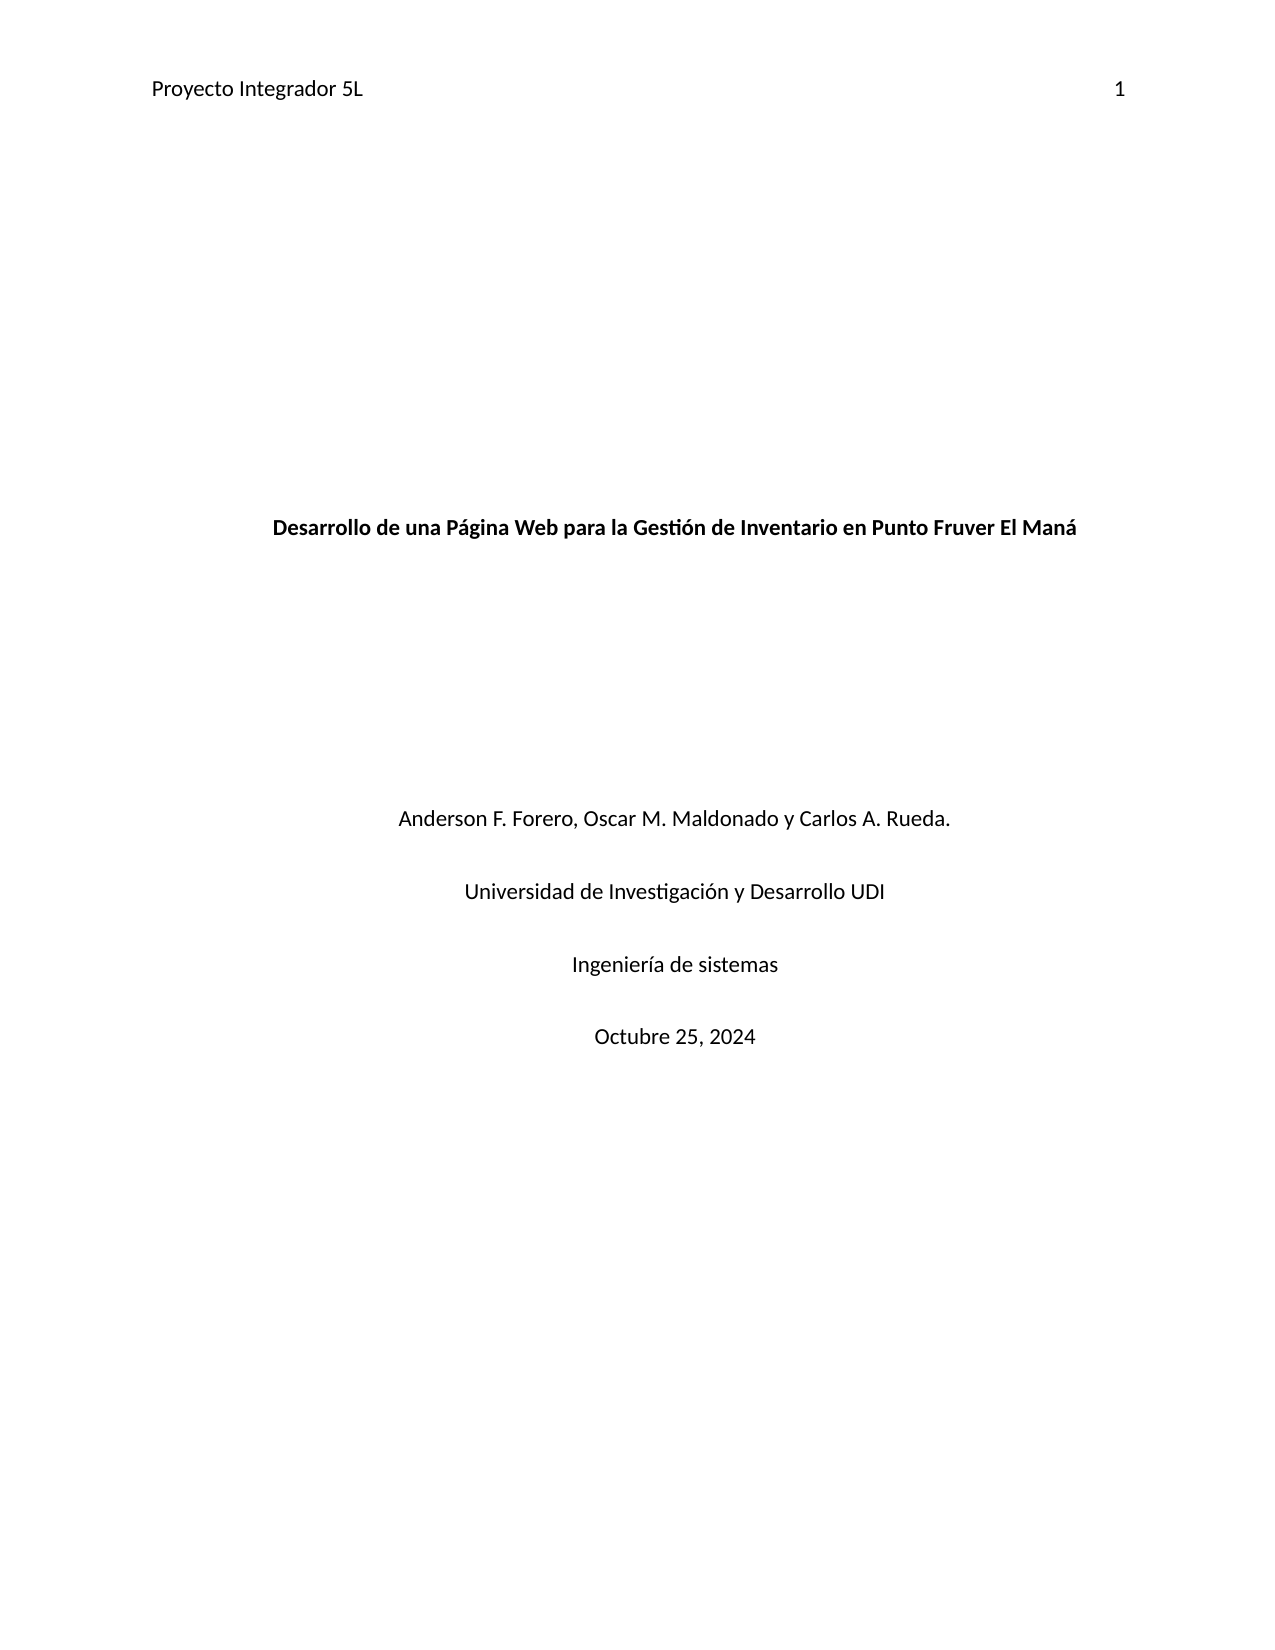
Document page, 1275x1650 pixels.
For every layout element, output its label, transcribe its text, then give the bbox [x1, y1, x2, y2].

text Ingeniería de sistemas [150, 950, 1125, 978]
text Octubre 25, 2024 [150, 1022, 1125, 1051]
text Desarrollo de una Página Web para la Gestión de Inventario en Punto Fruver El Maná [150, 513, 1125, 542]
text Universidad de Investigación y Desarrollo UDI [150, 877, 1125, 905]
text Anderson F. Forero, Oscar M. Maldonado y Carlos A. Rueda. [150, 804, 1125, 832]
